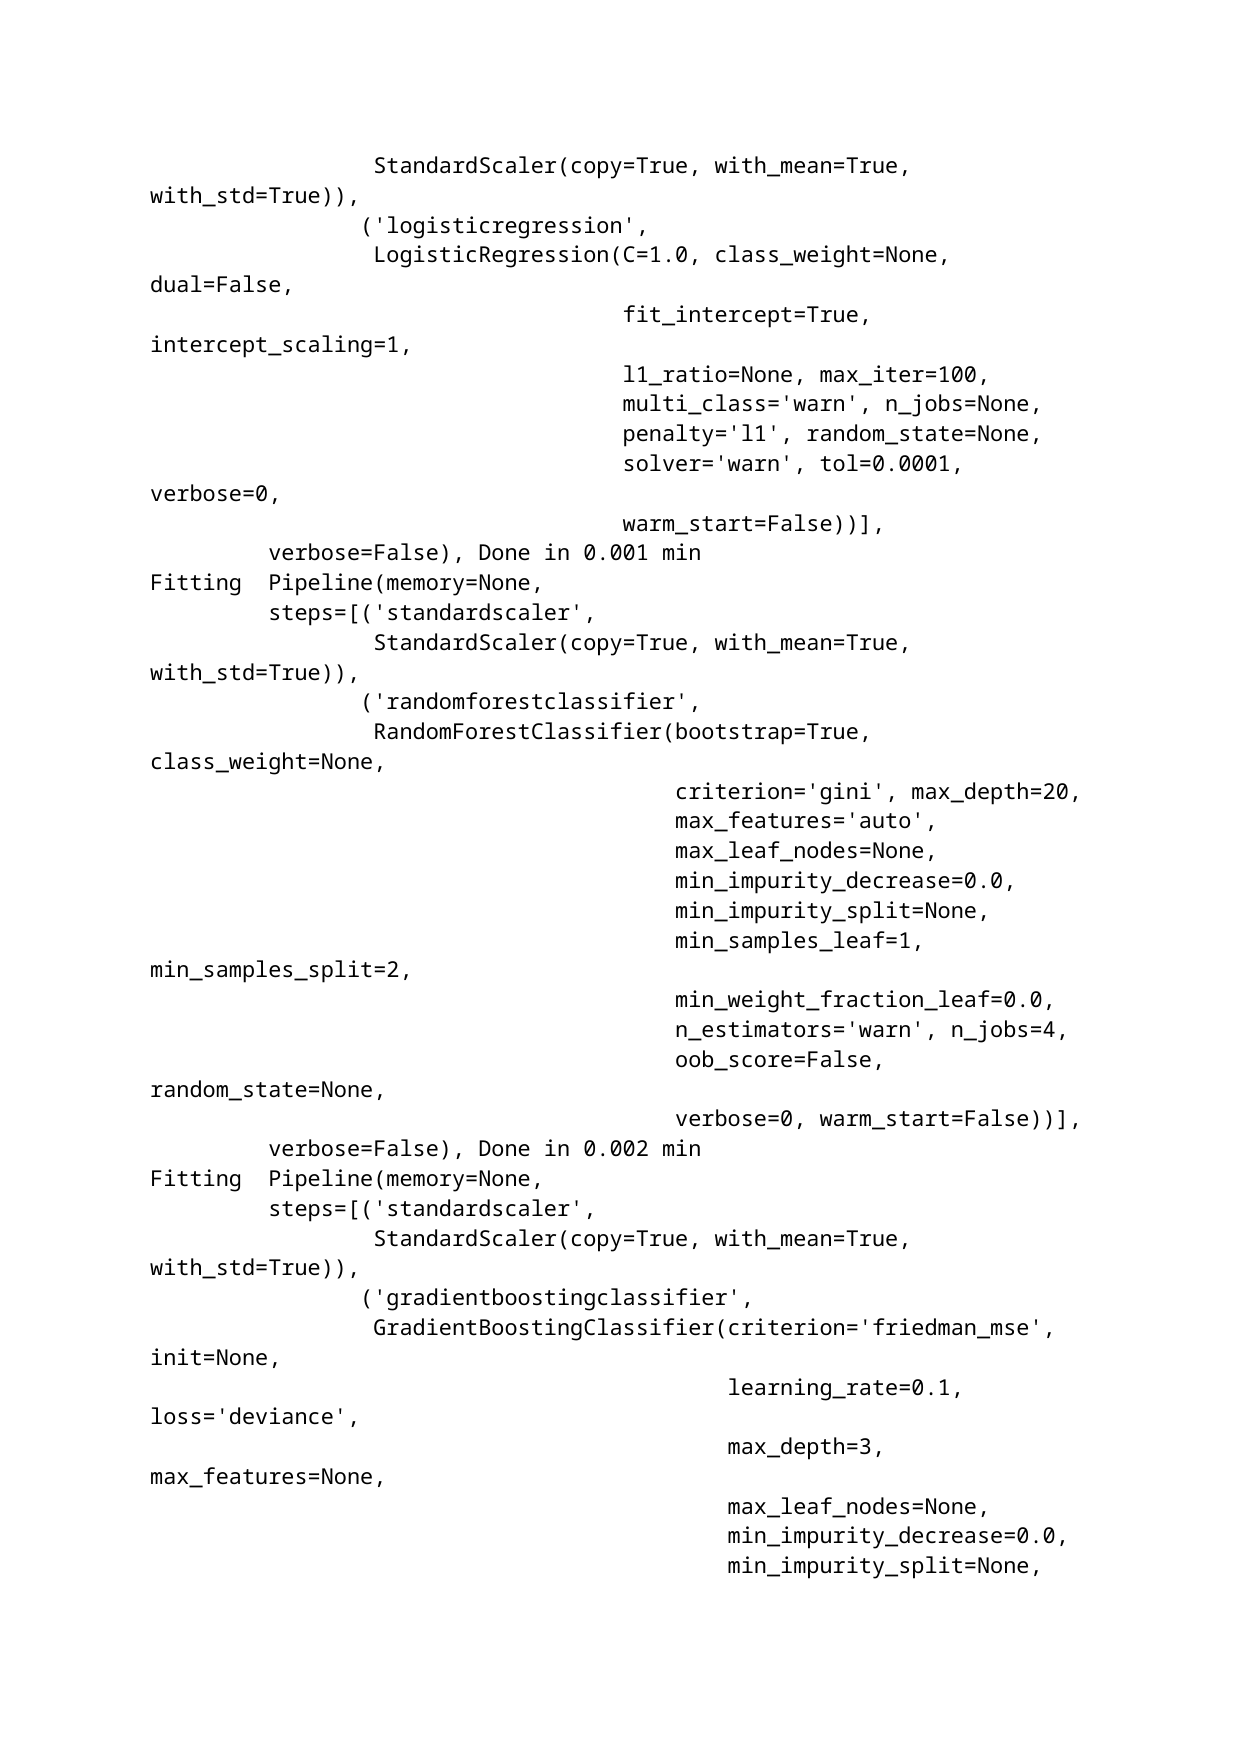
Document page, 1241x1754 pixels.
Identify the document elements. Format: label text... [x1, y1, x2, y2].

text ('gradientboostingclassifier', [150, 1282, 1090, 1312]
text verbose=False), Done in 0.001 min [150, 537, 1090, 567]
text max_leaf_nodes=None, [150, 835, 1090, 865]
text min_impurity_split=None, [150, 1550, 1090, 1580]
text learning_rate=0.1, loss='deviance', [150, 1371, 1090, 1431]
text Fitting Pipeline(memory=None, [150, 567, 1090, 597]
text max_features='auto', [150, 805, 1090, 835]
text steps=[('standardscaler', [150, 597, 1090, 627]
text StandardScaler(copy=True, with_mean=True, with_std=True)), [150, 150, 1090, 209]
text max_depth=3, max_features=None, [150, 1431, 1090, 1491]
text n_estimators='warn', n_jobs=4, [150, 1014, 1090, 1044]
text criterion='gini', max_depth=20, [150, 776, 1090, 805]
text max_leaf_nodes=None, [150, 1491, 1090, 1520]
text StandardScaler(copy=True, with_mean=True, with_std=True)), [150, 1222, 1090, 1282]
text verbose=False), Done in 0.002 min [150, 1133, 1090, 1163]
text multi_class='warn', n_jobs=None, [150, 388, 1090, 418]
text solver='warn', tol=0.0001, verbose=0, [150, 448, 1090, 507]
text RandomForestClassifier(bootstrap=True, class_weight=None, [150, 716, 1090, 776]
text min_impurity_decrease=0.0, [150, 1520, 1090, 1550]
text l1_ratio=None, max_iter=100, [150, 358, 1090, 388]
text fit_intercept=True, intercept_scaling=1, [150, 299, 1090, 358]
text LogisticRegression(C=1.0, class_weight=None, dual=False, [150, 239, 1090, 299]
text StandardScaler(copy=True, with_mean=True, with_std=True)), [150, 627, 1090, 686]
text min_samples_leaf=1, min_samples_split=2, [150, 924, 1090, 984]
text ('randomforestclassifier', [150, 686, 1090, 716]
text steps=[('standardscaler', [150, 1193, 1090, 1222]
text min_weight_fraction_leaf=0.0, [150, 984, 1090, 1014]
text GradientBoostingClassifier(criterion='friedman_mse', init=None, [150, 1312, 1090, 1371]
text verbose=0, warm_start=False))], [150, 1103, 1090, 1133]
text penalty='l1', random_state=None, [150, 418, 1090, 448]
text ('logisticregression', [150, 209, 1090, 239]
text min_impurity_decrease=0.0, [150, 865, 1090, 895]
text Fitting Pipeline(memory=None, [150, 1163, 1090, 1193]
text oob_score=False, random_state=None, [150, 1044, 1090, 1103]
text warm_start=False))], [150, 507, 1090, 537]
text min_impurity_split=None, [150, 895, 1090, 924]
